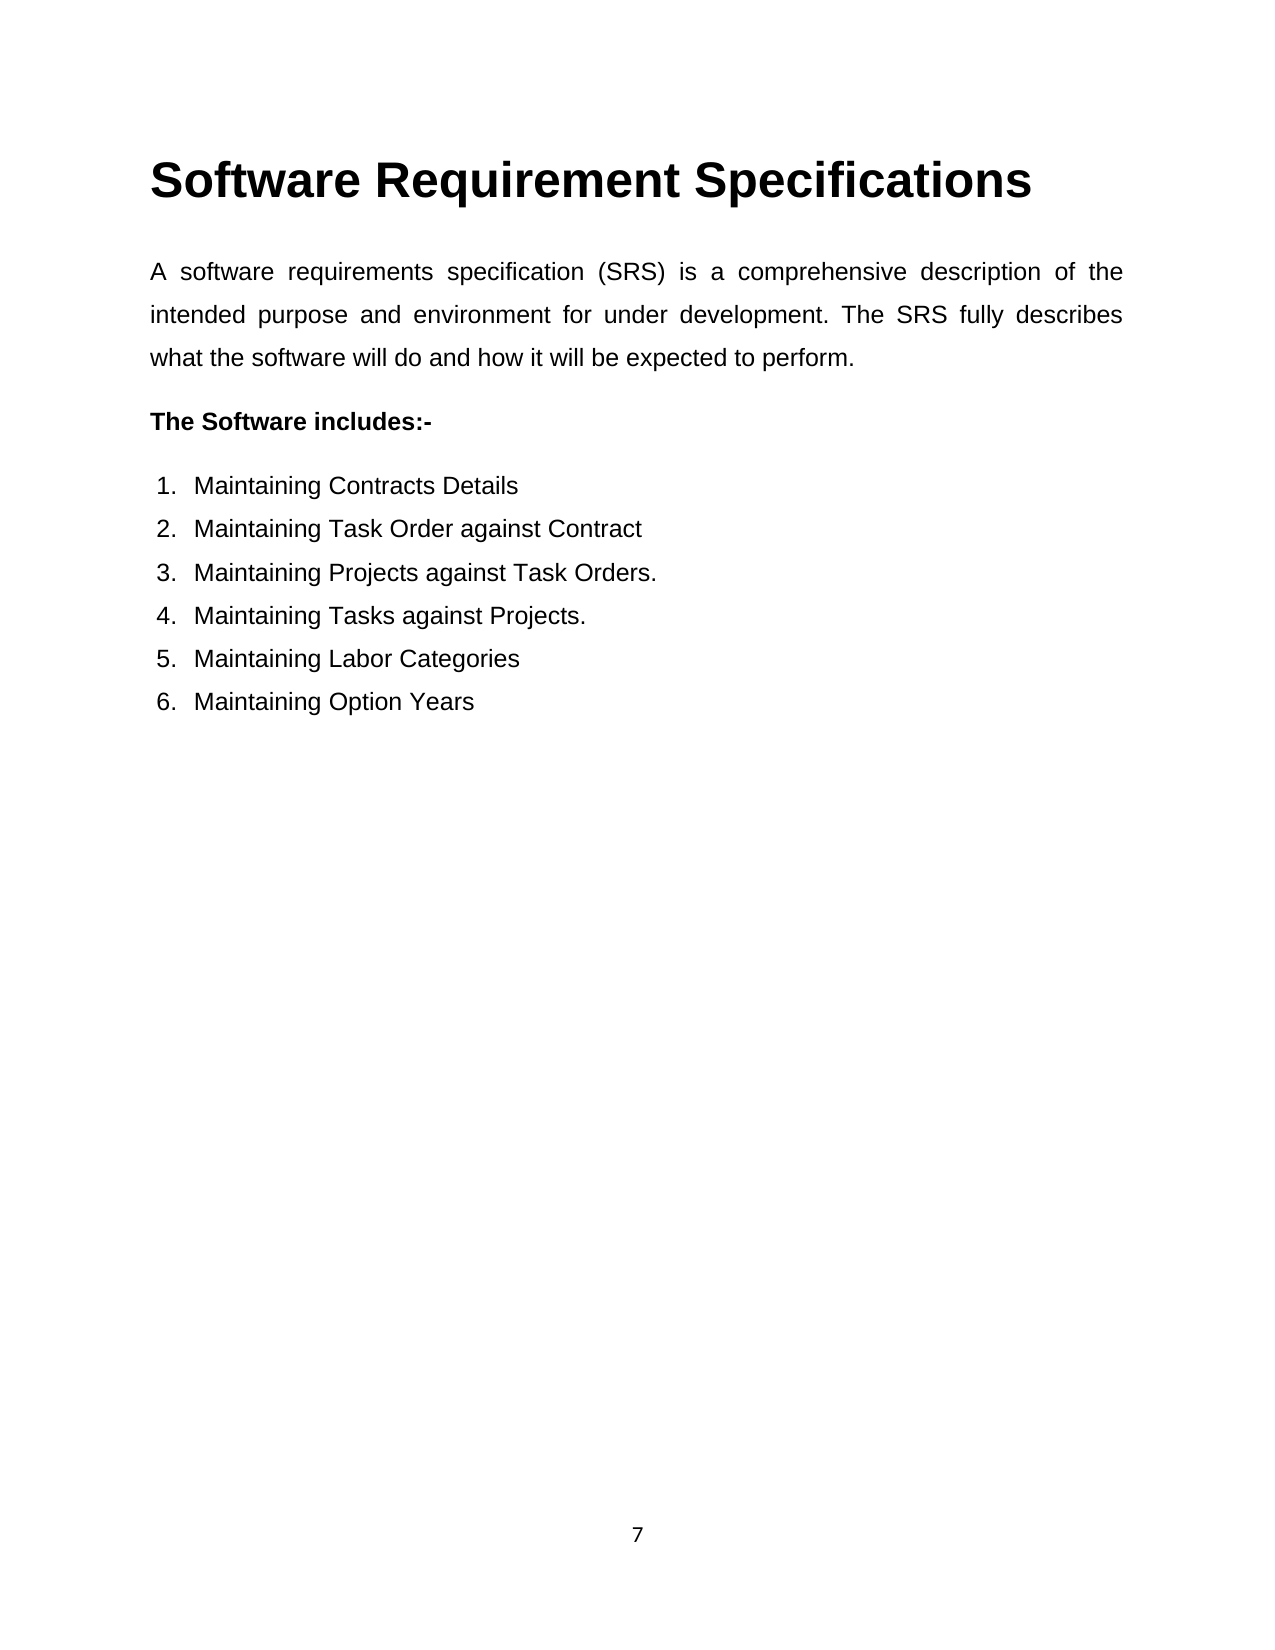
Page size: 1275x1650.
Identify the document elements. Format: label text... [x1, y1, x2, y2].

list Maintaining Contracts Details [156, 471, 1125, 500]
list Maintaining Option Years [156, 687, 1125, 716]
list Maintaining Task Order against Contract [156, 514, 1125, 543]
text The Software includes:- [150, 407, 1125, 436]
list Maintaining Tasks against Projects. [156, 601, 1125, 629]
list Maintaining Projects against Task Orders. [156, 557, 1125, 586]
text Software Requirement Specifications [150, 150, 1125, 207]
list Maintaining Labor Categories [156, 644, 1125, 672]
text A software requirements specification (SRS) is a comprehensive description of the intended purpose and environment for under development. The SRS fully describes what the software will do and how it will be expected to perform. [150, 257, 1125, 372]
